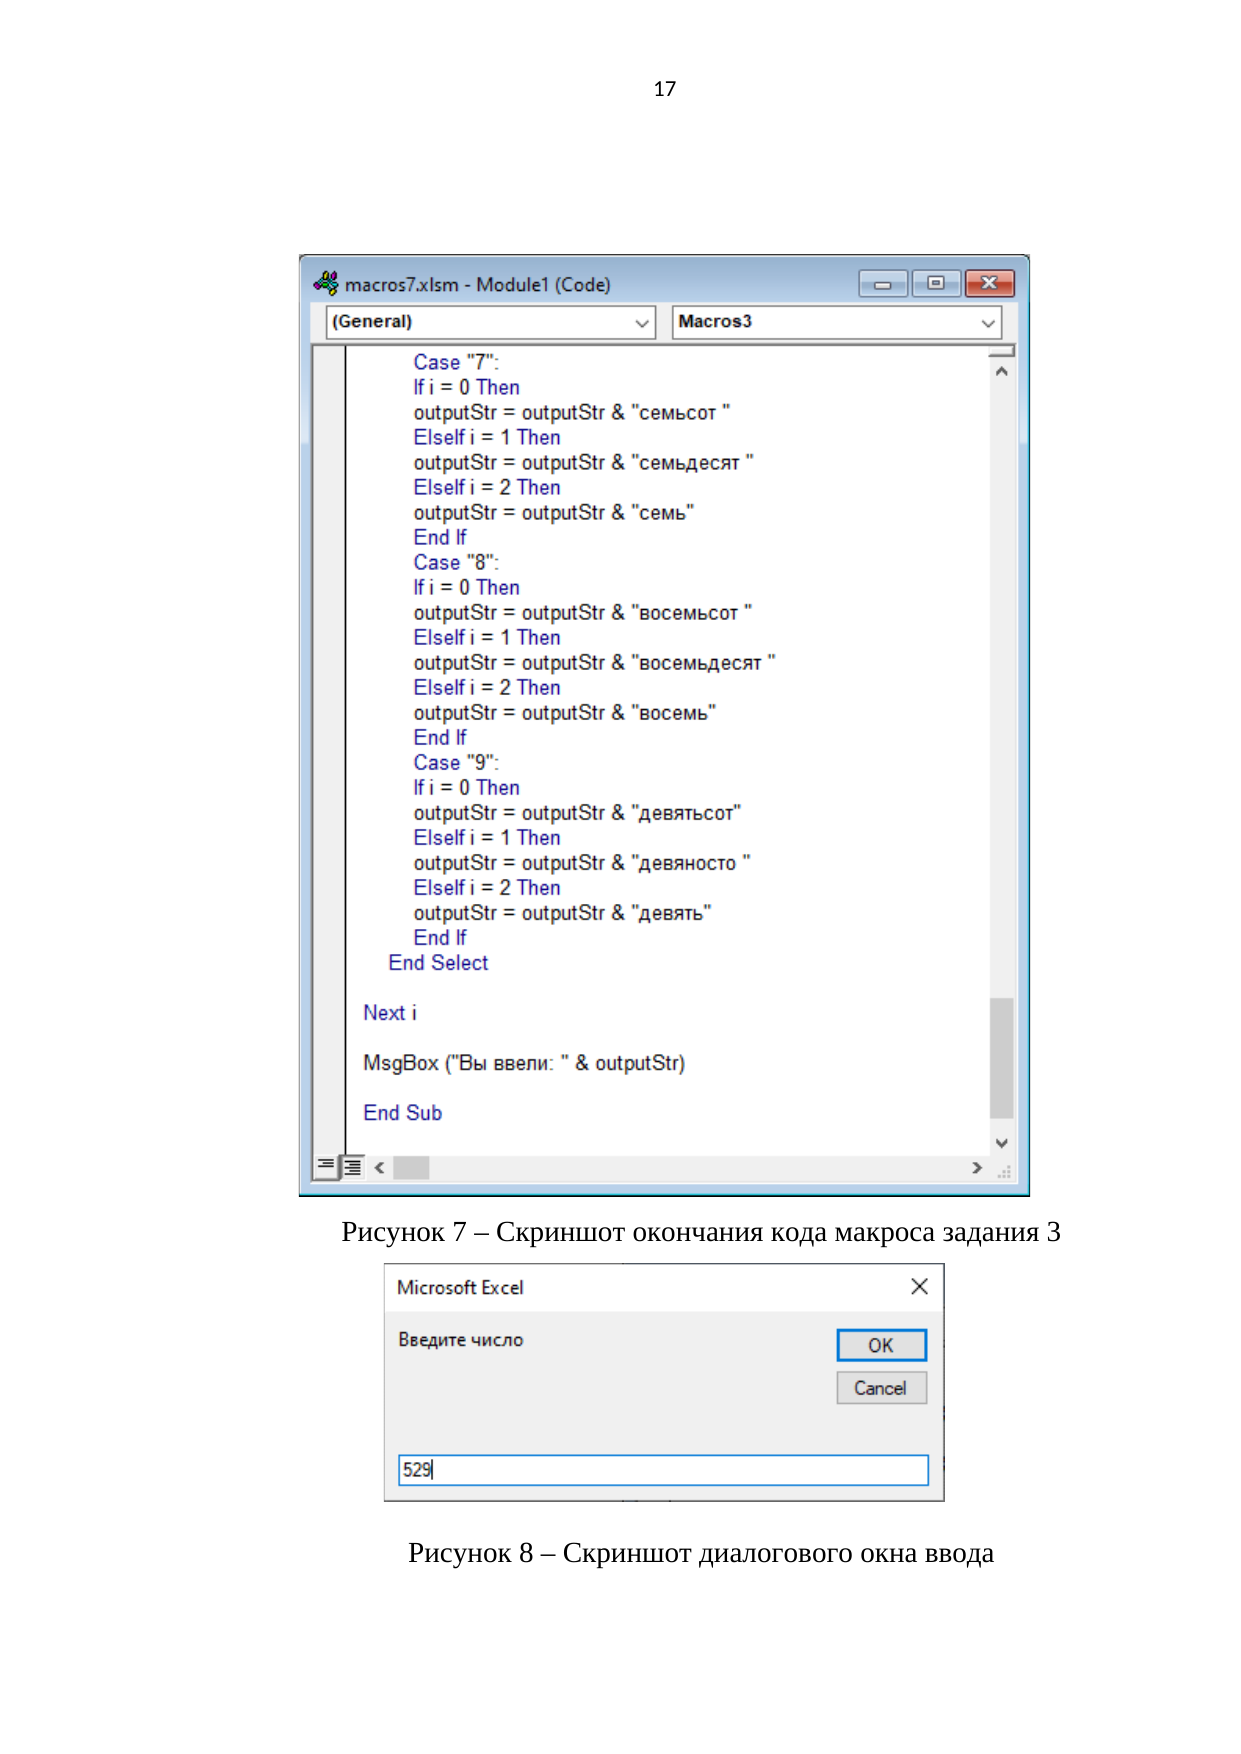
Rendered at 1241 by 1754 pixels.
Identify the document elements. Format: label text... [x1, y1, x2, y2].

picture [383, 1263, 945, 1502]
picture [298, 254, 1030, 1197]
